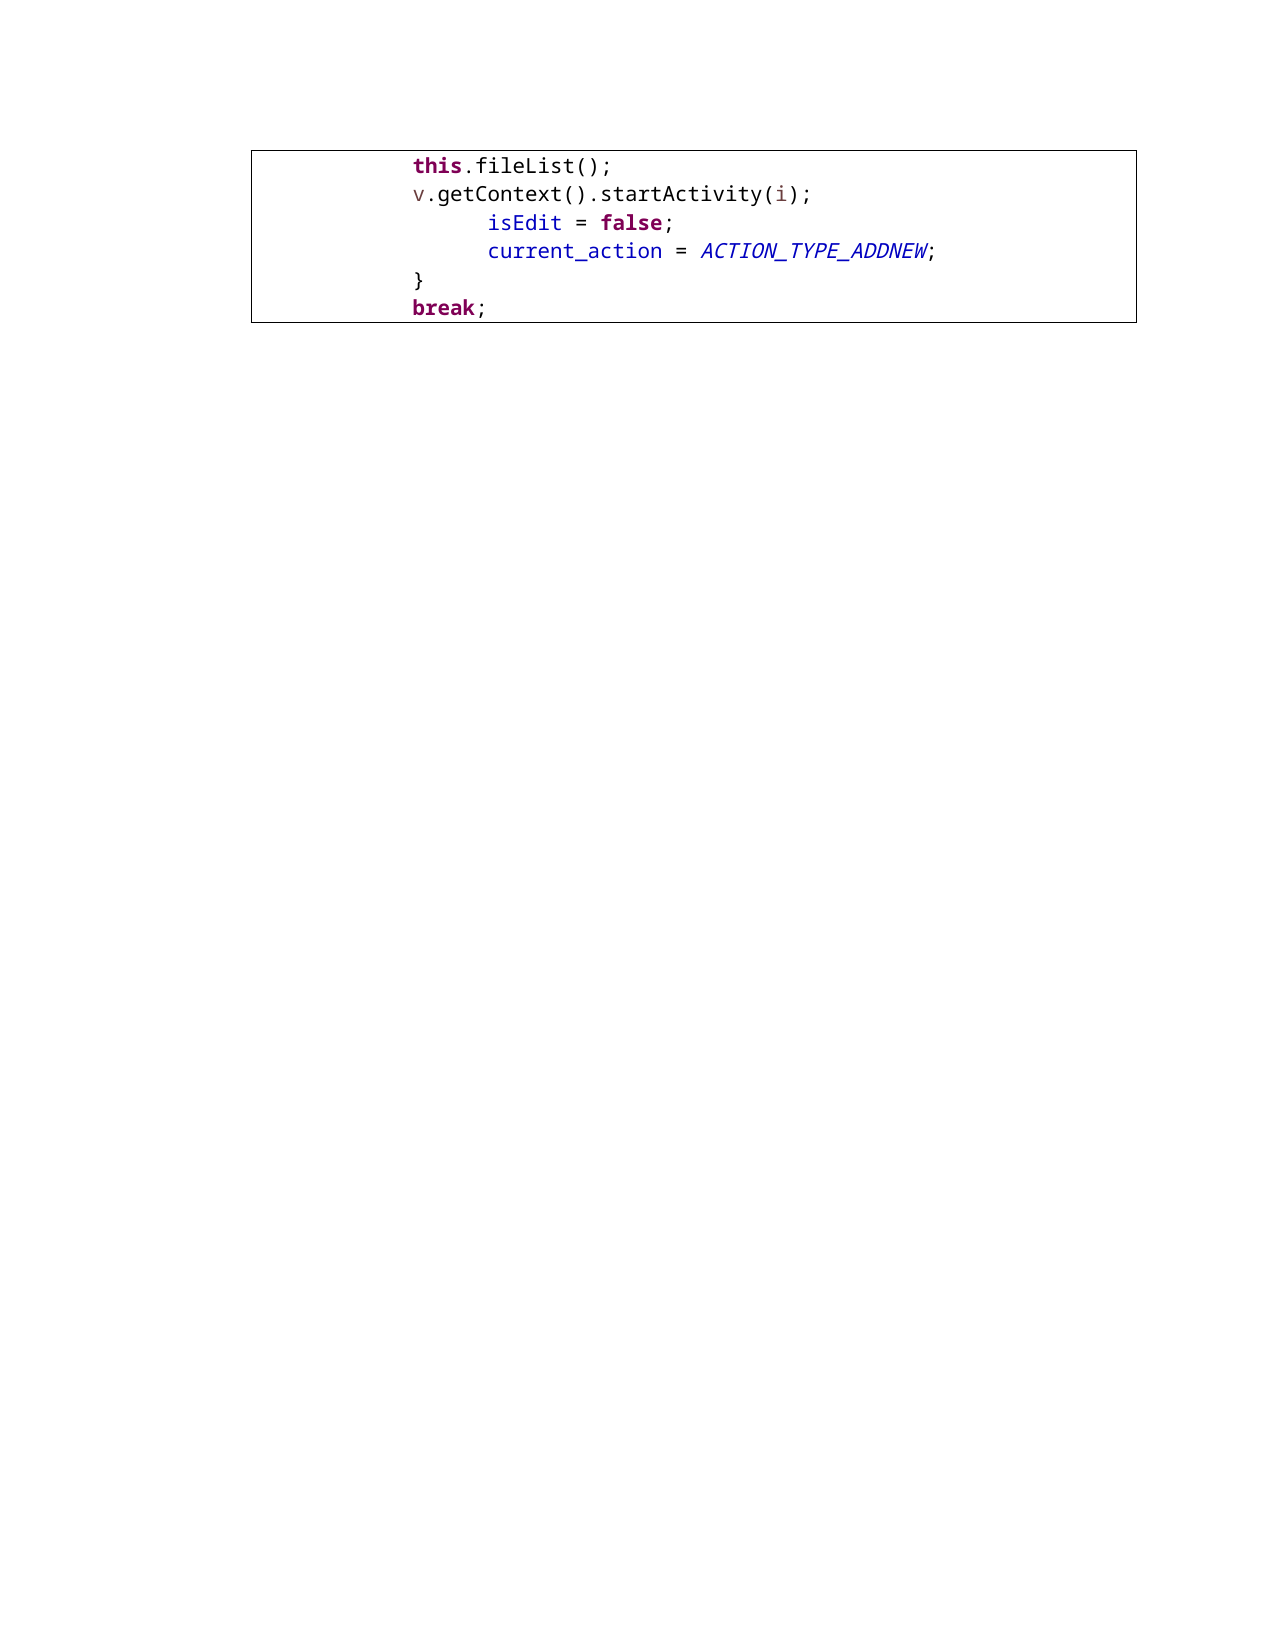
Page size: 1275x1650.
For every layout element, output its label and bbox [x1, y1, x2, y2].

table_cell [252, 151, 1136, 322]
